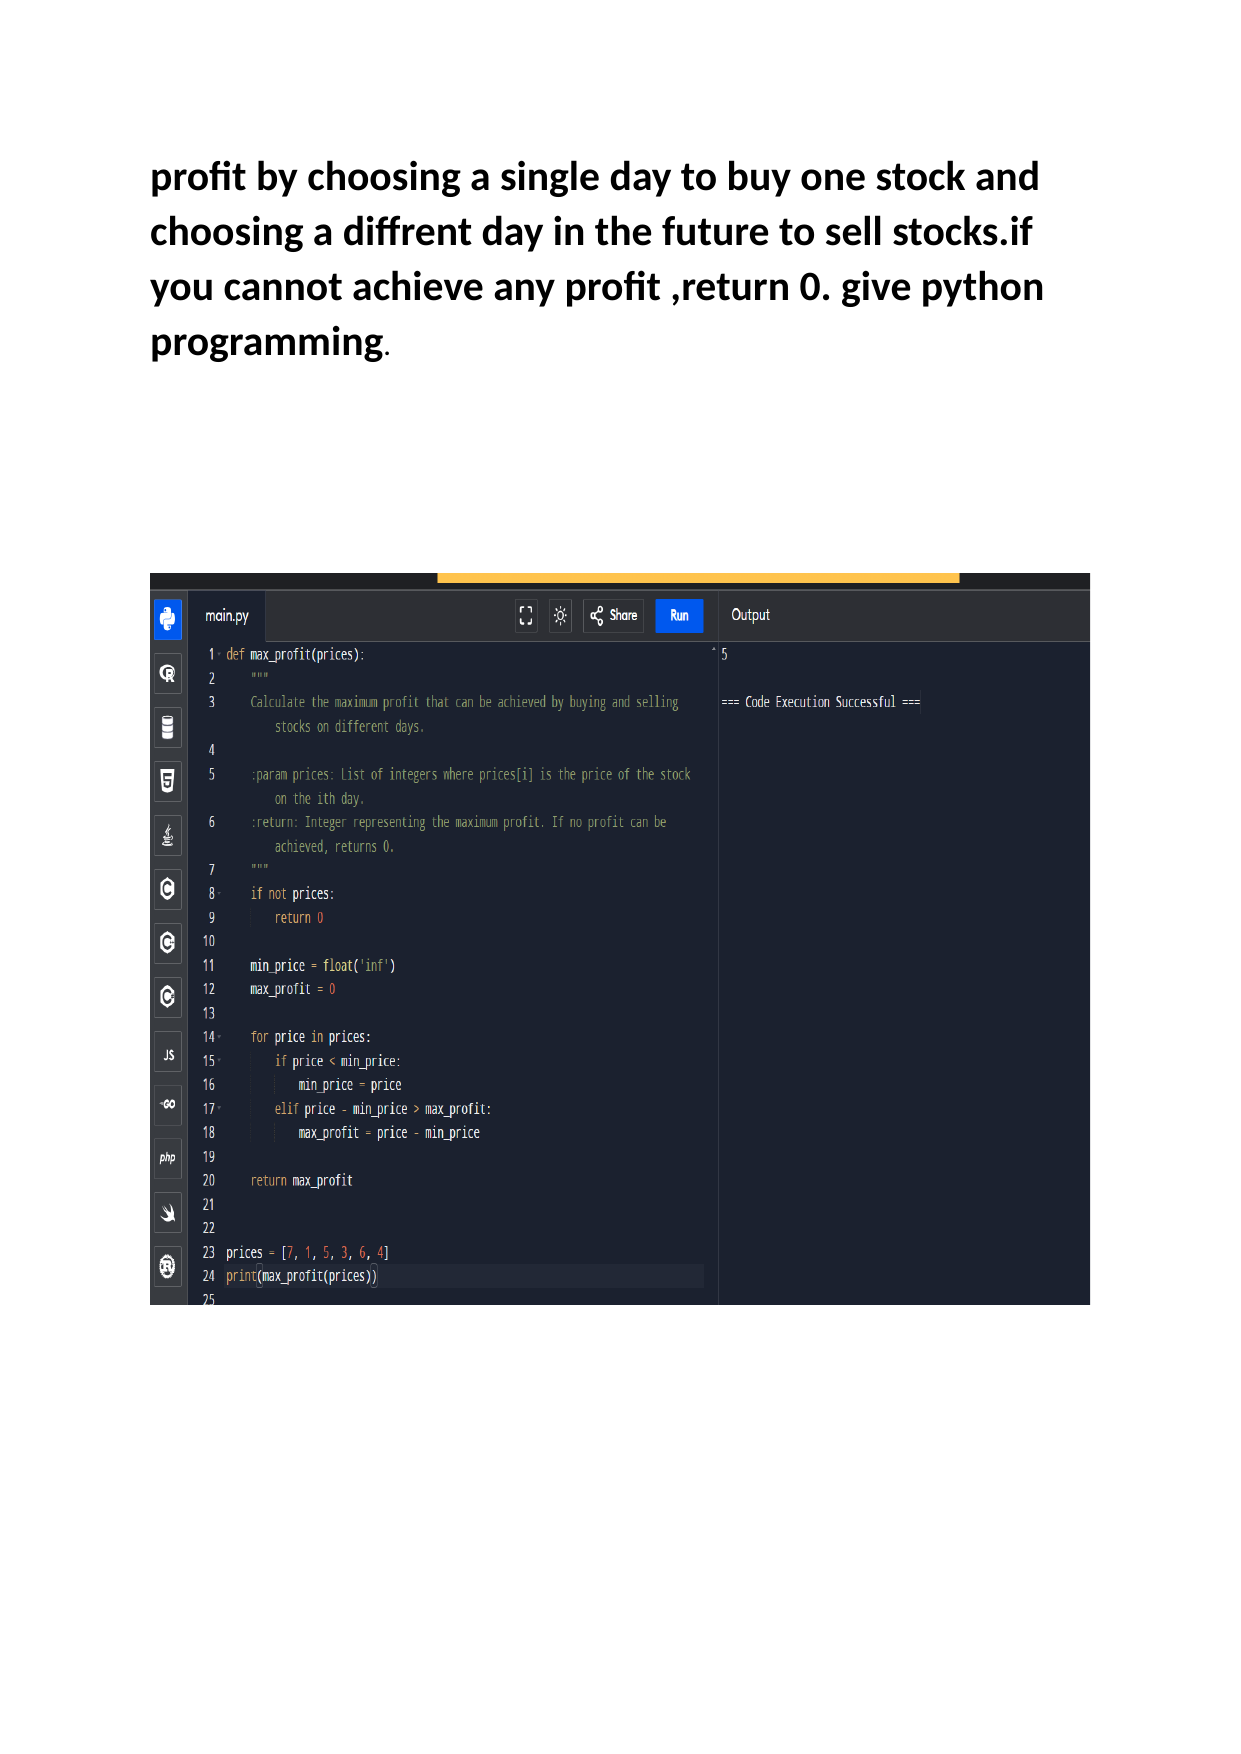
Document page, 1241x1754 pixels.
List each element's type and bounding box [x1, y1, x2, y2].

text [150, 150, 1090, 366]
picture [150, 573, 1091, 1305]
